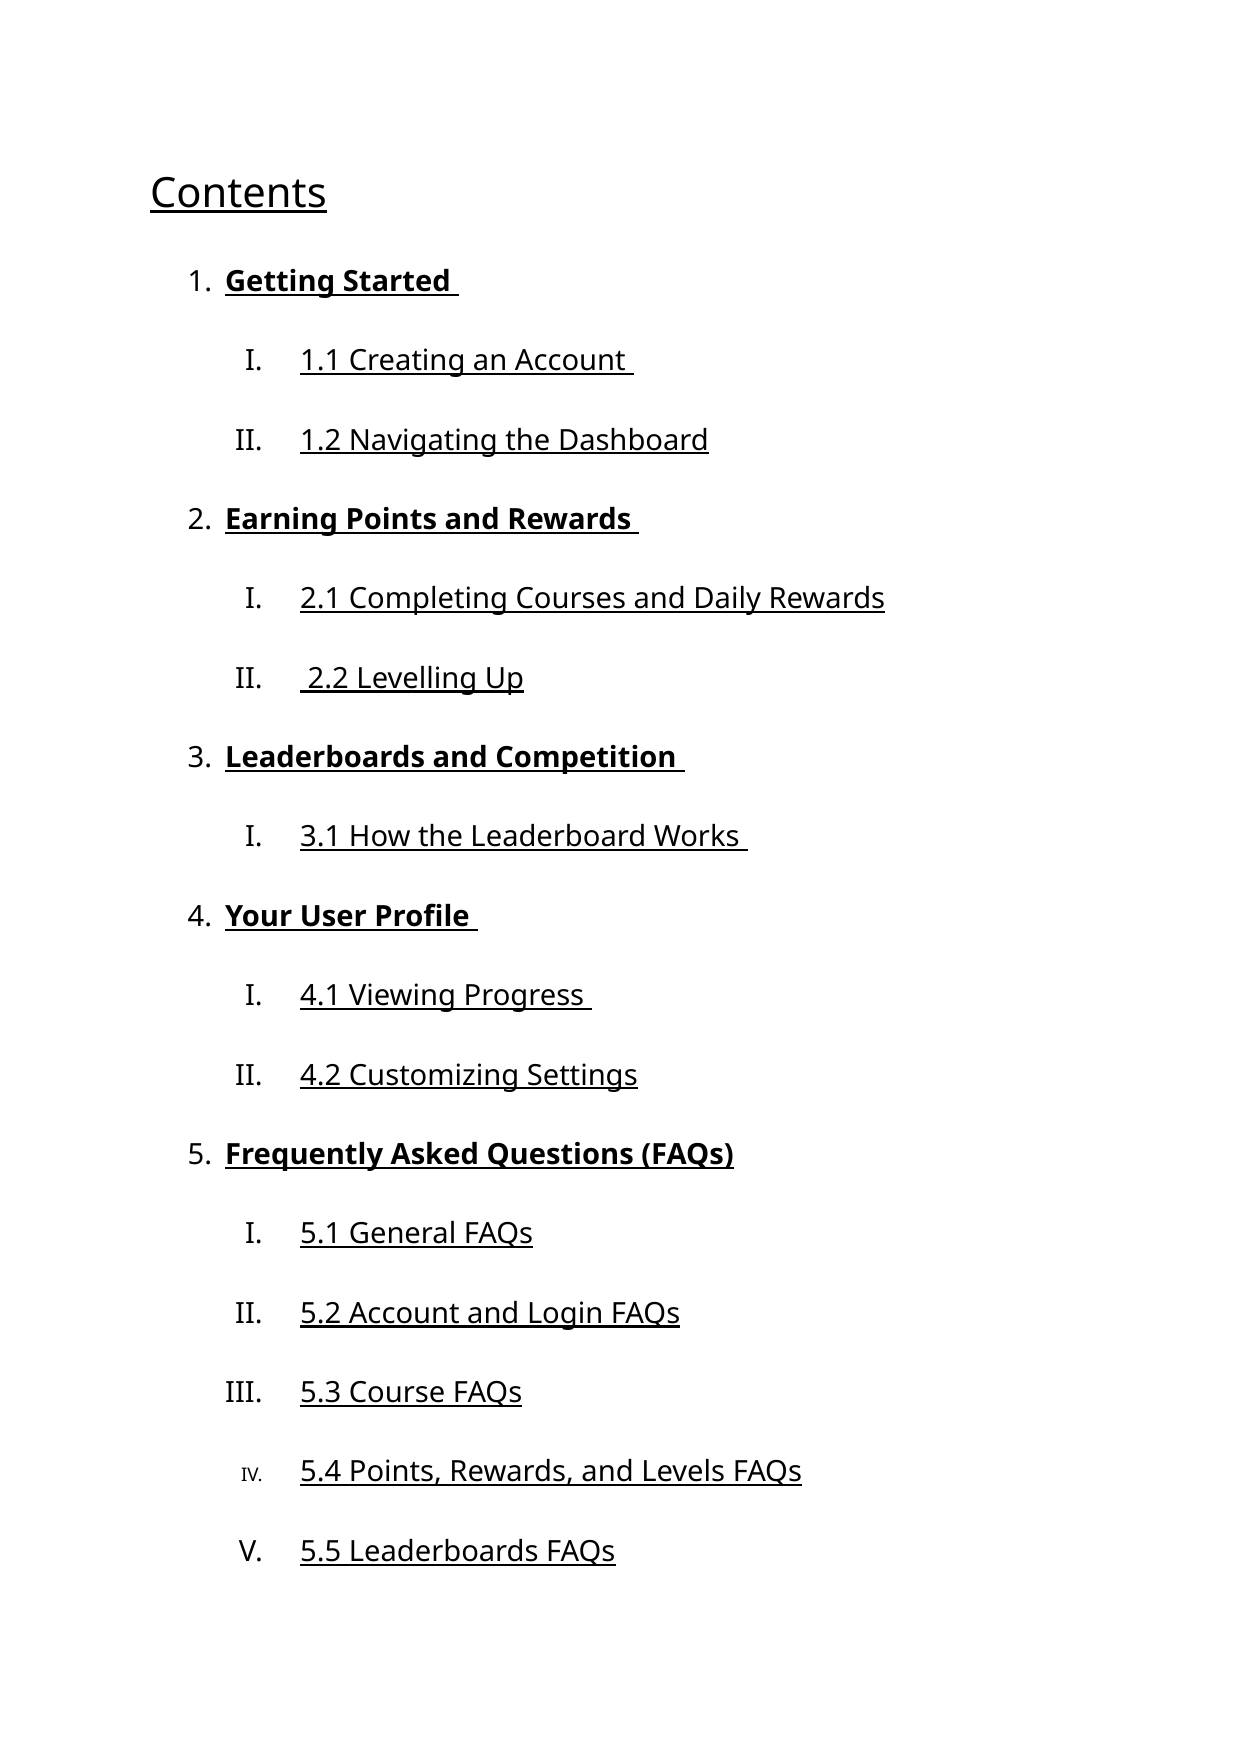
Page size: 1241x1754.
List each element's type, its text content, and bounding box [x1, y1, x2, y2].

list Earning Points and Rewards [187, 498, 1090, 538]
list Frequently Asked Questions (FAQs) [187, 1133, 1090, 1173]
list 5.4 Points, Rewards, and Levels FAQs [262, 1451, 1090, 1490]
list Getting Started [187, 260, 1090, 300]
list 3.1 How the Leaderboard Works [262, 816, 1090, 855]
list 2.2 Levelling Up [262, 657, 1090, 697]
text Contents [150, 162, 1090, 219]
list 1.2 Navigating the Dashboard [262, 419, 1090, 458]
list 5.5 Leaderboards FAQs [262, 1530, 1090, 1570]
list 5.2 Account and Login FAQs [262, 1292, 1090, 1332]
list 2.1 Completing Courses and Daily Rewards [262, 578, 1090, 617]
list Your User Profile [187, 895, 1090, 935]
list 5.3 Course FAQs [262, 1371, 1090, 1411]
list 4.1 Viewing Progress [262, 974, 1090, 1014]
list 5.1 General FAQs [262, 1213, 1090, 1252]
list 4.2 Customizing Settings [262, 1054, 1090, 1093]
list Leaderboards and Competition [187, 736, 1090, 776]
list 1.1 Creating an Account [262, 339, 1090, 379]
